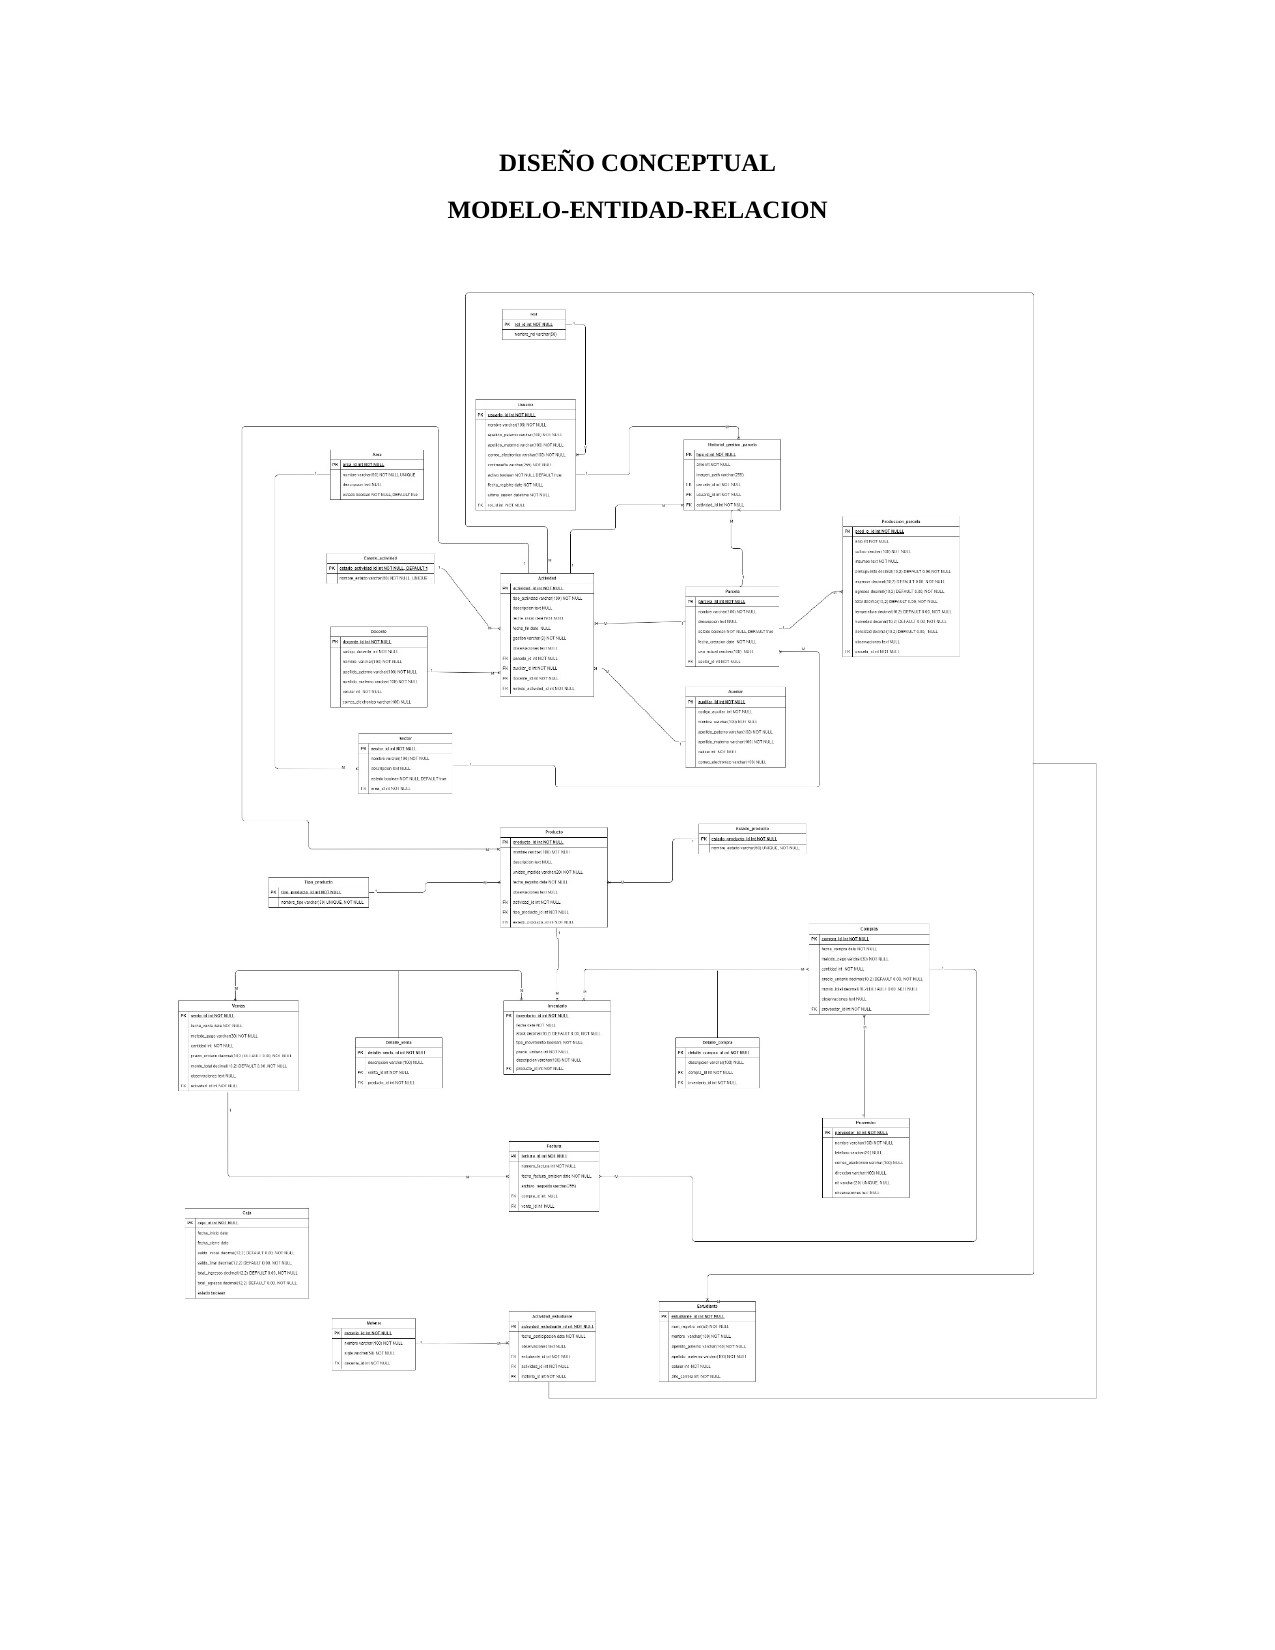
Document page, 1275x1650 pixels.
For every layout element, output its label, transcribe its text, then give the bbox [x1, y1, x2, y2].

text DISEÑO CONCEPTUAL [177, 148, 1098, 176]
text MODELO-ENTIDAD-RELACION [177, 195, 1098, 224]
picture [178, 290, 1097, 1399]
